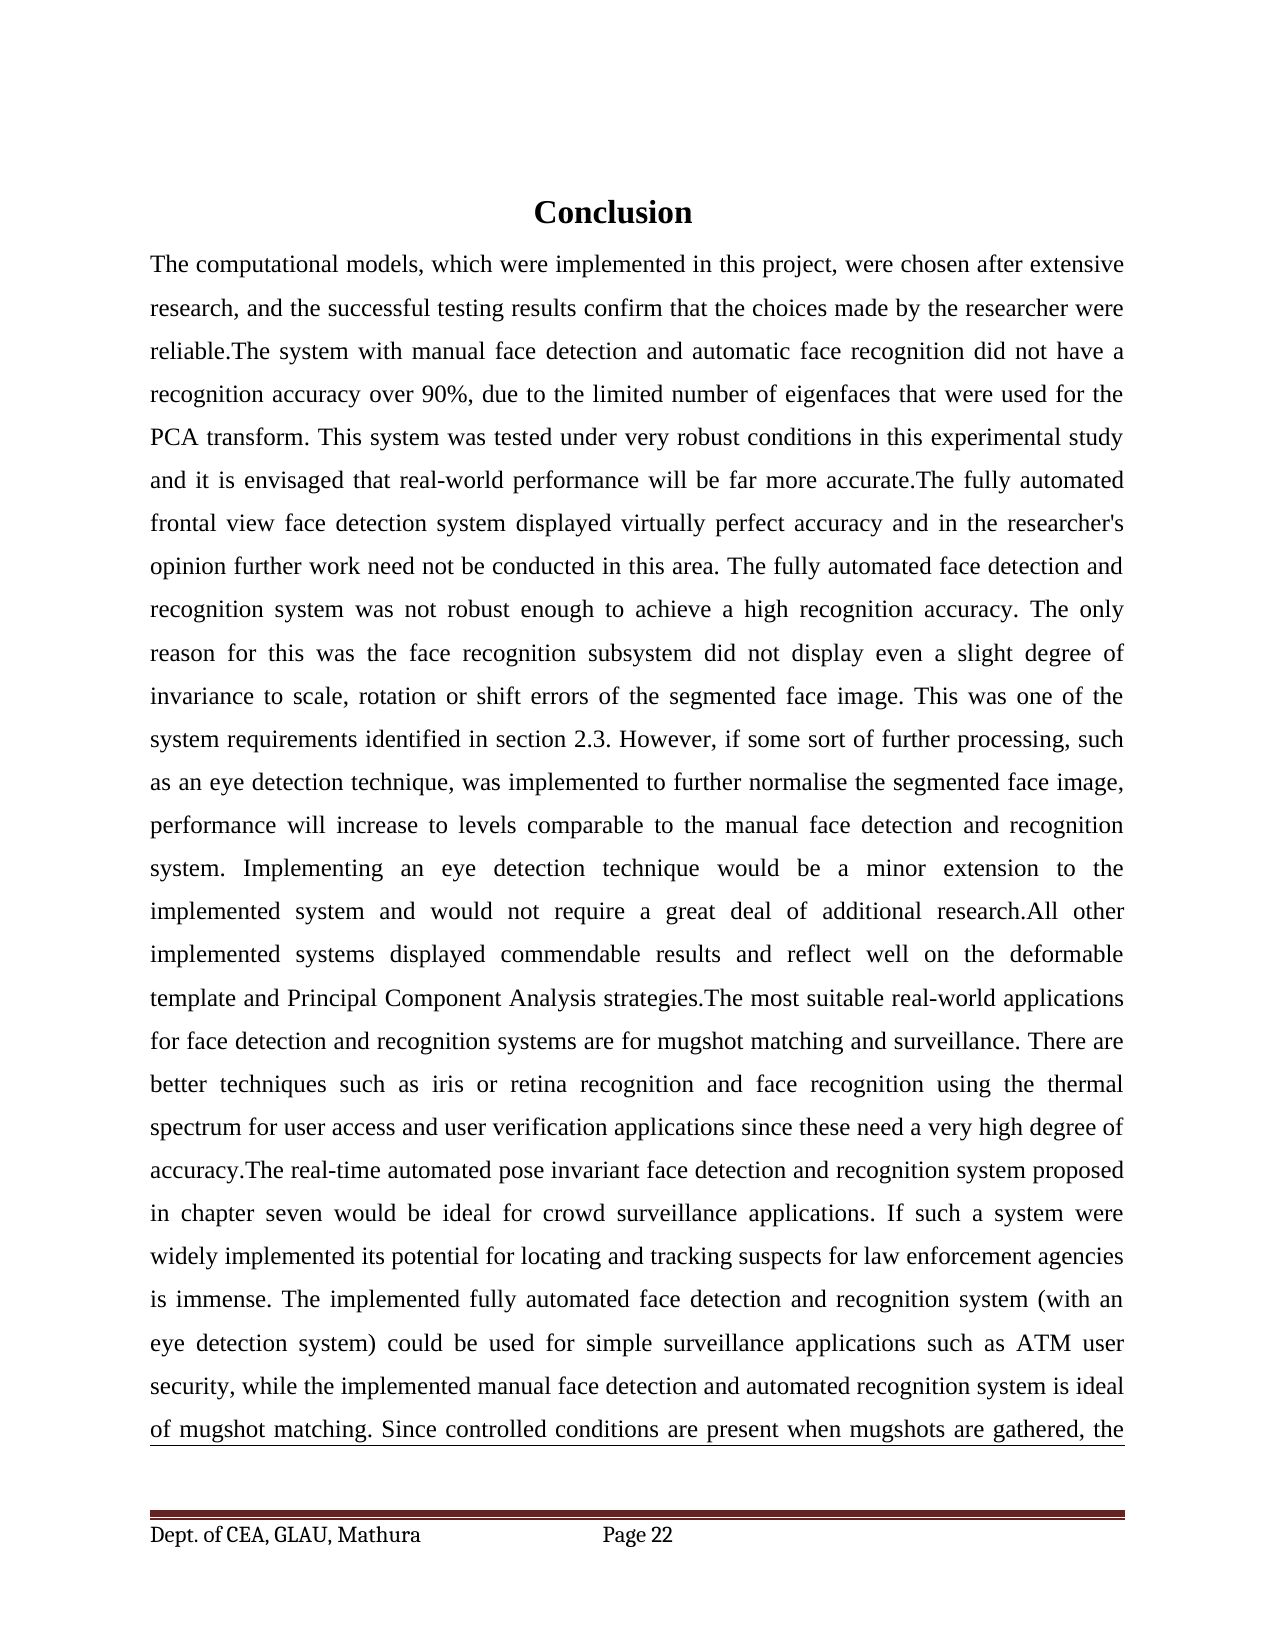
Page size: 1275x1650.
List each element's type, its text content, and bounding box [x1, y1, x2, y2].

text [150, 249, 1125, 1445]
text Conclusion [150, 192, 1125, 230]
